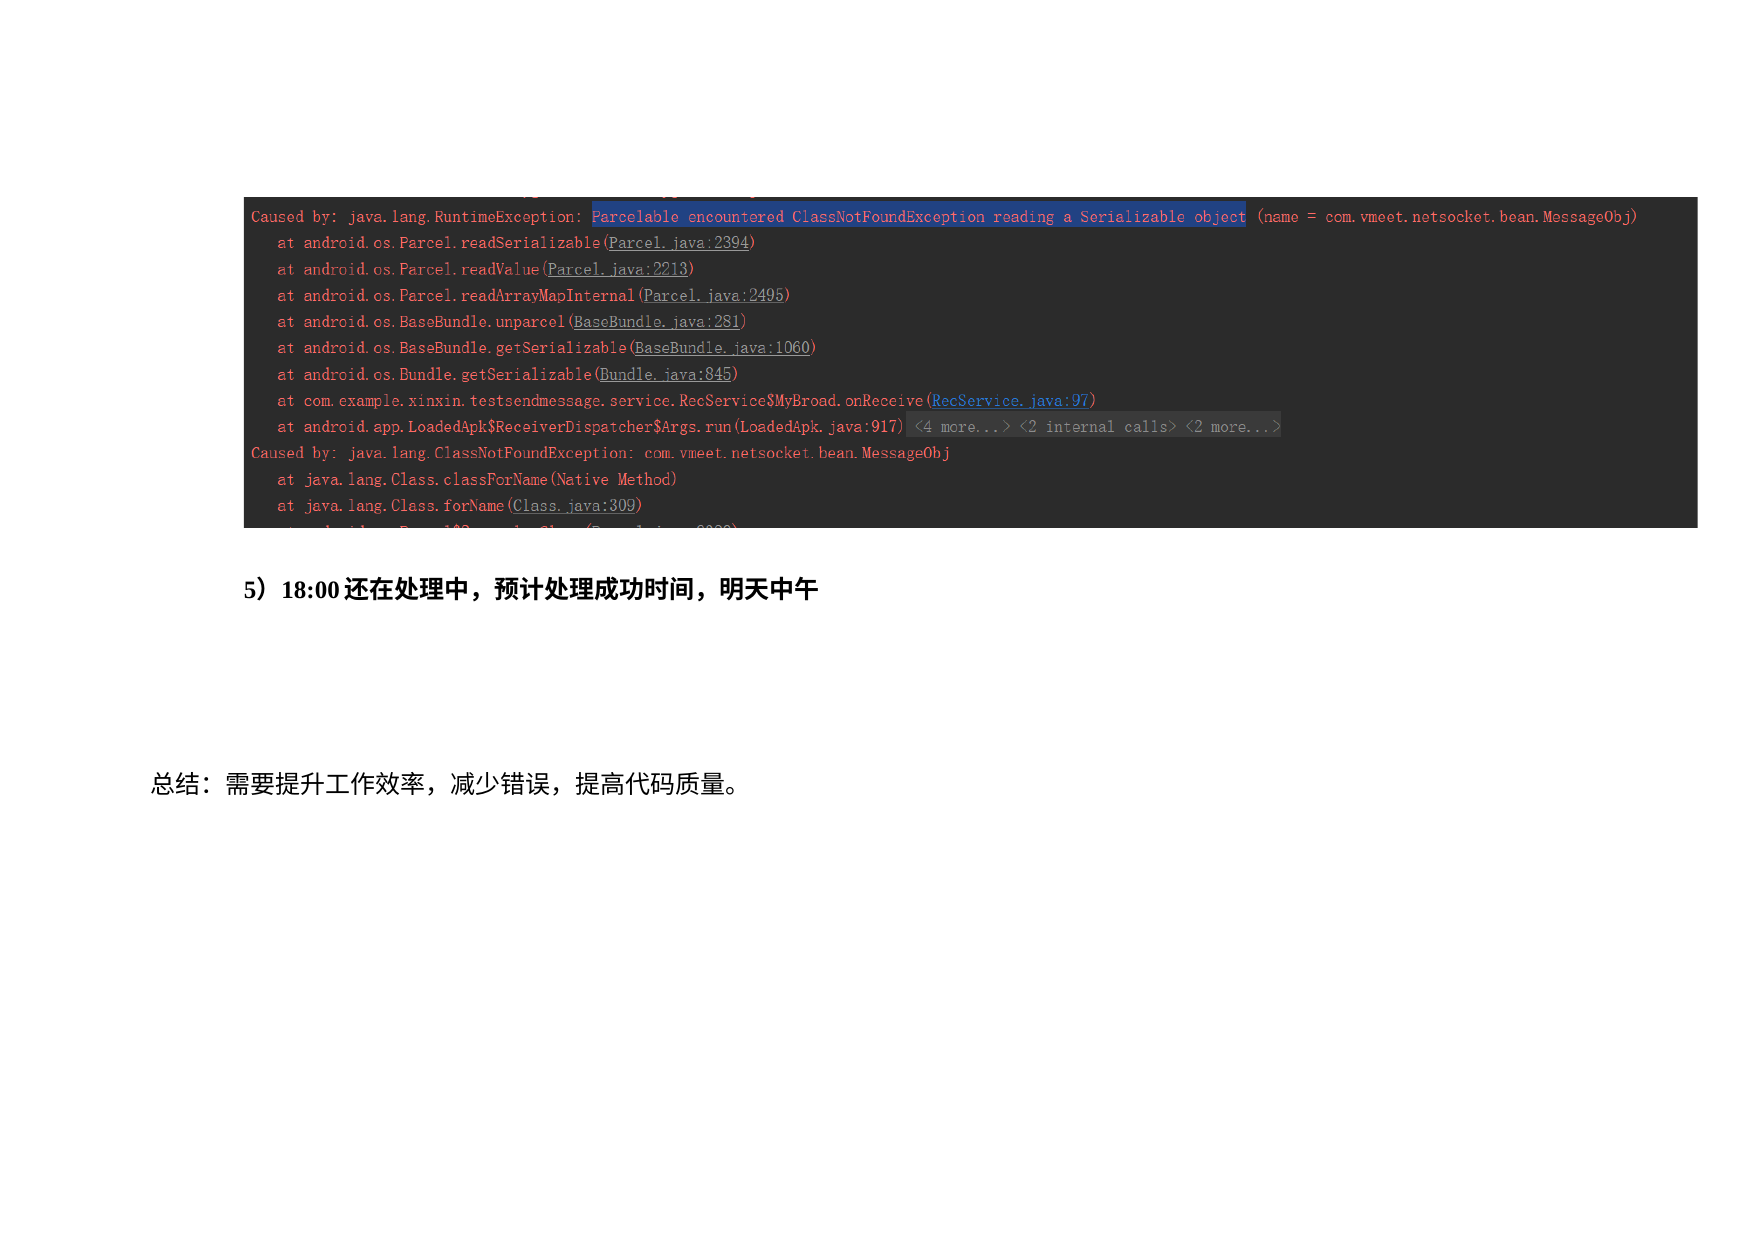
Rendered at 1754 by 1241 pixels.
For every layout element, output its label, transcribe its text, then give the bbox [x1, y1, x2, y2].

text 总结：需要提升工作效率，减少错误，提高代码质量。 [150, 750, 1604, 815]
text 5）18:00还在处理中，预计处理成功时间，明天中午 [194, 555, 1604, 620]
picture [243, 197, 1698, 528]
